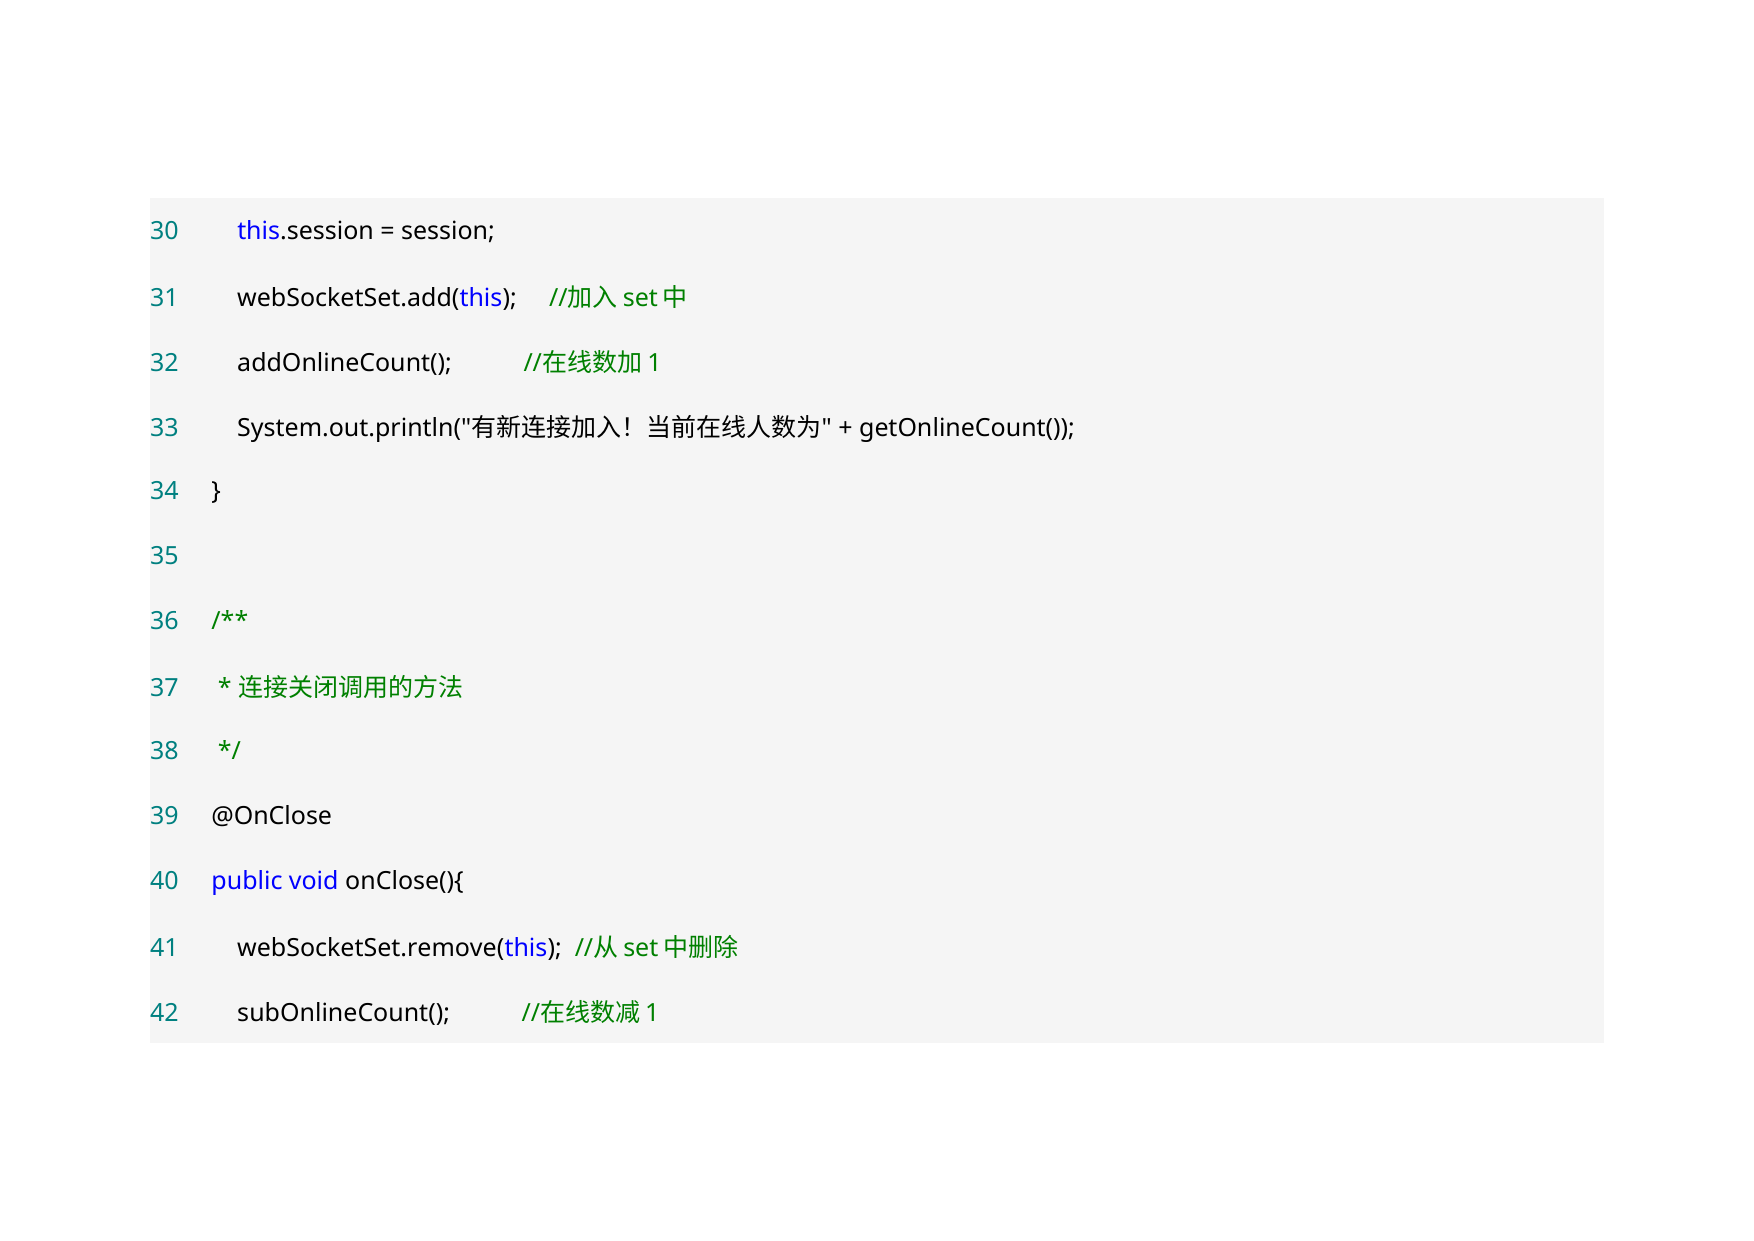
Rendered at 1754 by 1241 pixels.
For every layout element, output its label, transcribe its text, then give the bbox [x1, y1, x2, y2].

text 30 this.session = session; [150, 198, 1604, 263]
text 34 } [150, 458, 1604, 523]
text 36 /** [150, 588, 1604, 653]
text 35 [150, 523, 1604, 588]
text 33 System.out.println("有新连接加入！当前在线人数为" + getOnlineCount()); [150, 393, 1604, 458]
text 37 * 连接关闭调用的方法 [150, 653, 1604, 718]
text 42 subOnlineCount(); //在线数减1 [150, 978, 1604, 1043]
text 41 webSocketSet.remove(this); //从set中删除 [150, 913, 1604, 978]
text 40 public void onClose(){ [150, 848, 1604, 913]
text 31 webSocketSet.add(this); //加入set中 [150, 263, 1604, 328]
text 39 @OnClose [150, 783, 1604, 848]
text 38 */ [150, 718, 1604, 783]
text 32 addOnlineCount(); //在线数加1 [150, 328, 1604, 393]
